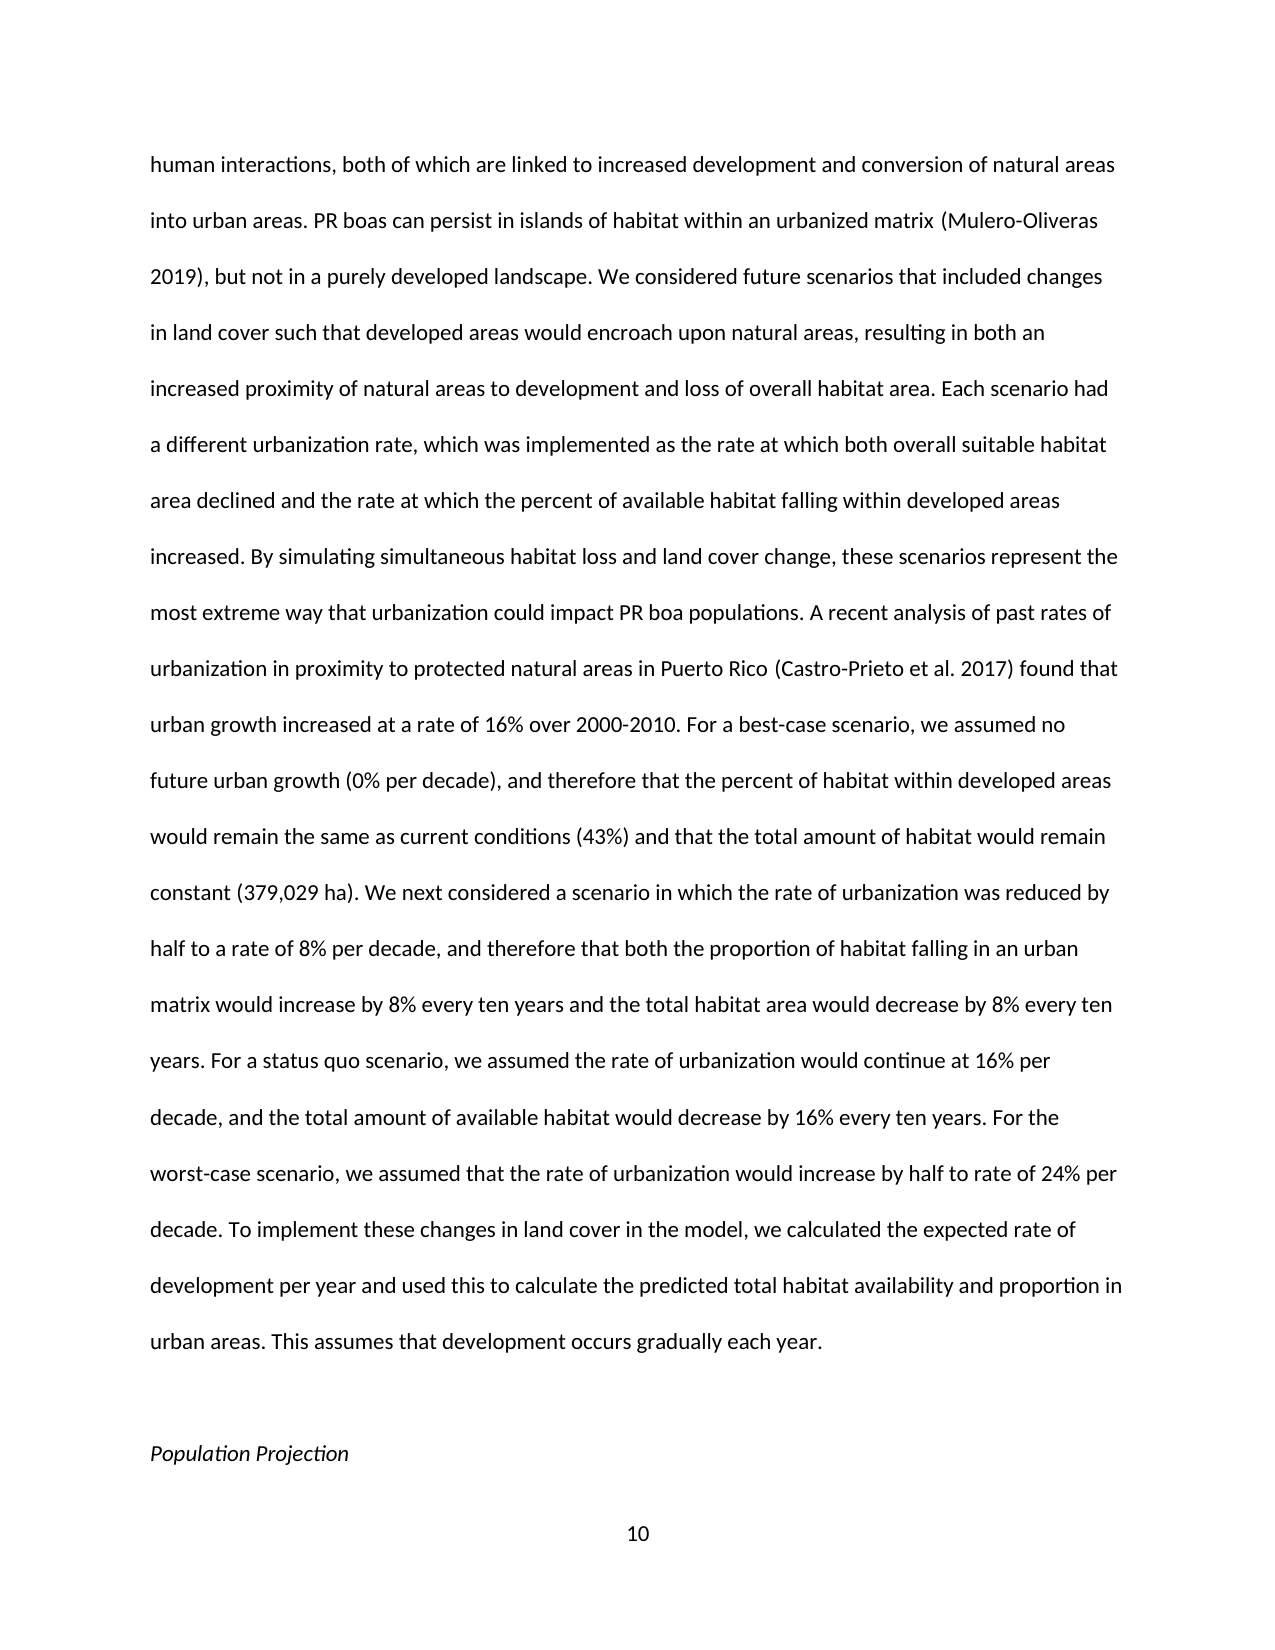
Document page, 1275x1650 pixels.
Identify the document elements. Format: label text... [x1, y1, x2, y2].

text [150, 150, 1125, 1355]
text Population Projection [150, 1439, 1125, 1467]
